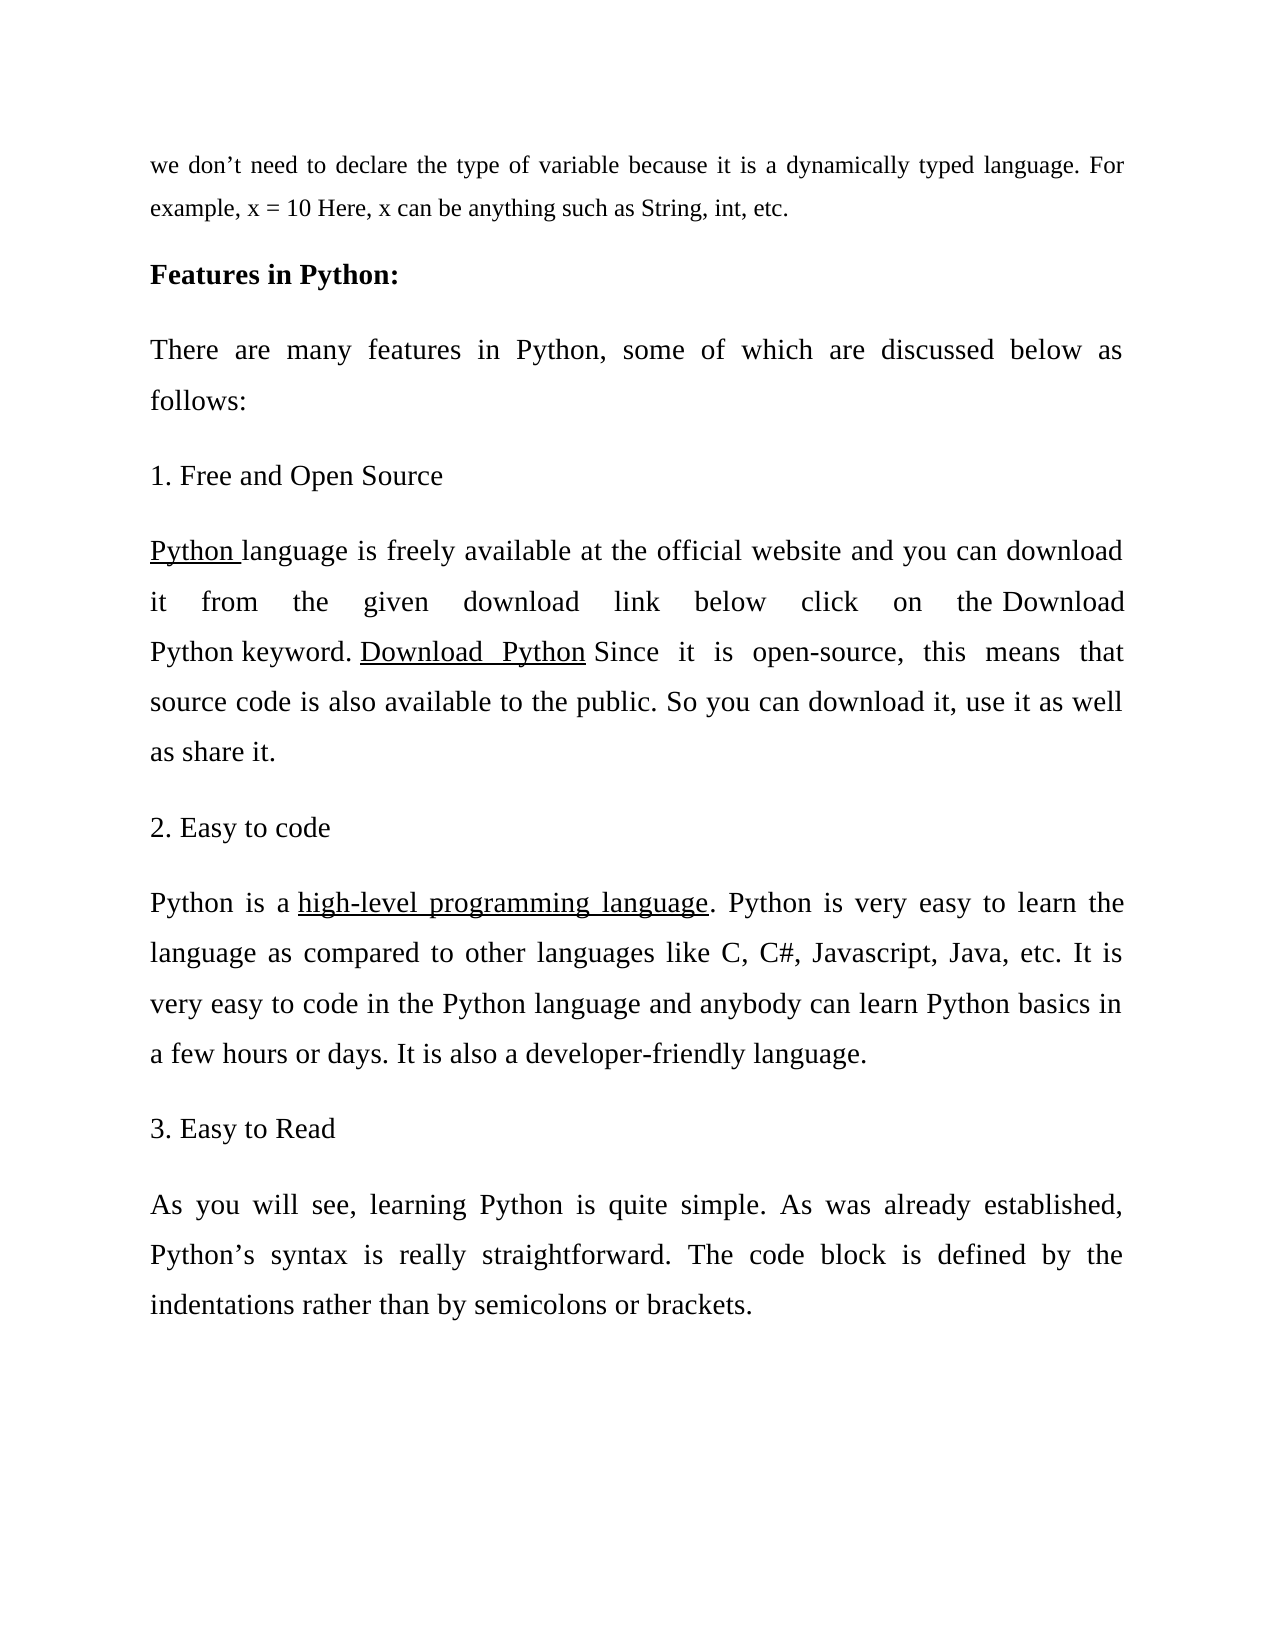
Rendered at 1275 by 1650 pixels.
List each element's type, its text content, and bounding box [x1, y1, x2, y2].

subtitle Features in Python: [150, 257, 1125, 291]
text Python language is freely available at the official website and you can download it from the given download link below click on the Download Python keyword. Download Python Since it is open-source, this means that source code is also available to the public. So you can download it, use it as well as share it. [150, 533, 1125, 768]
subtitle 1. Free and Open Source [150, 458, 1125, 492]
text As you will see, learning Python is quite simple. As was already established, Python’s syntax is really straightforward. The code block is defined by the indentations rather than by semicolons or brackets. [150, 1187, 1125, 1321]
text Python is a high-level programming language. Python is very easy to learn the language as compared to other languages like C, C#, Javascript, Java, etc. It is very easy to code in the Python language and anybody can learn Python basics in a few hours or days. It is also a developer-friendly language. [150, 885, 1125, 1070]
subtitle 3. Easy to Read [150, 1111, 1125, 1145]
subtitle 2. Easy to code [150, 810, 1125, 843]
text There are many features in Python, some of which are discussed below as follows: [150, 332, 1125, 416]
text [150, 150, 1125, 222]
